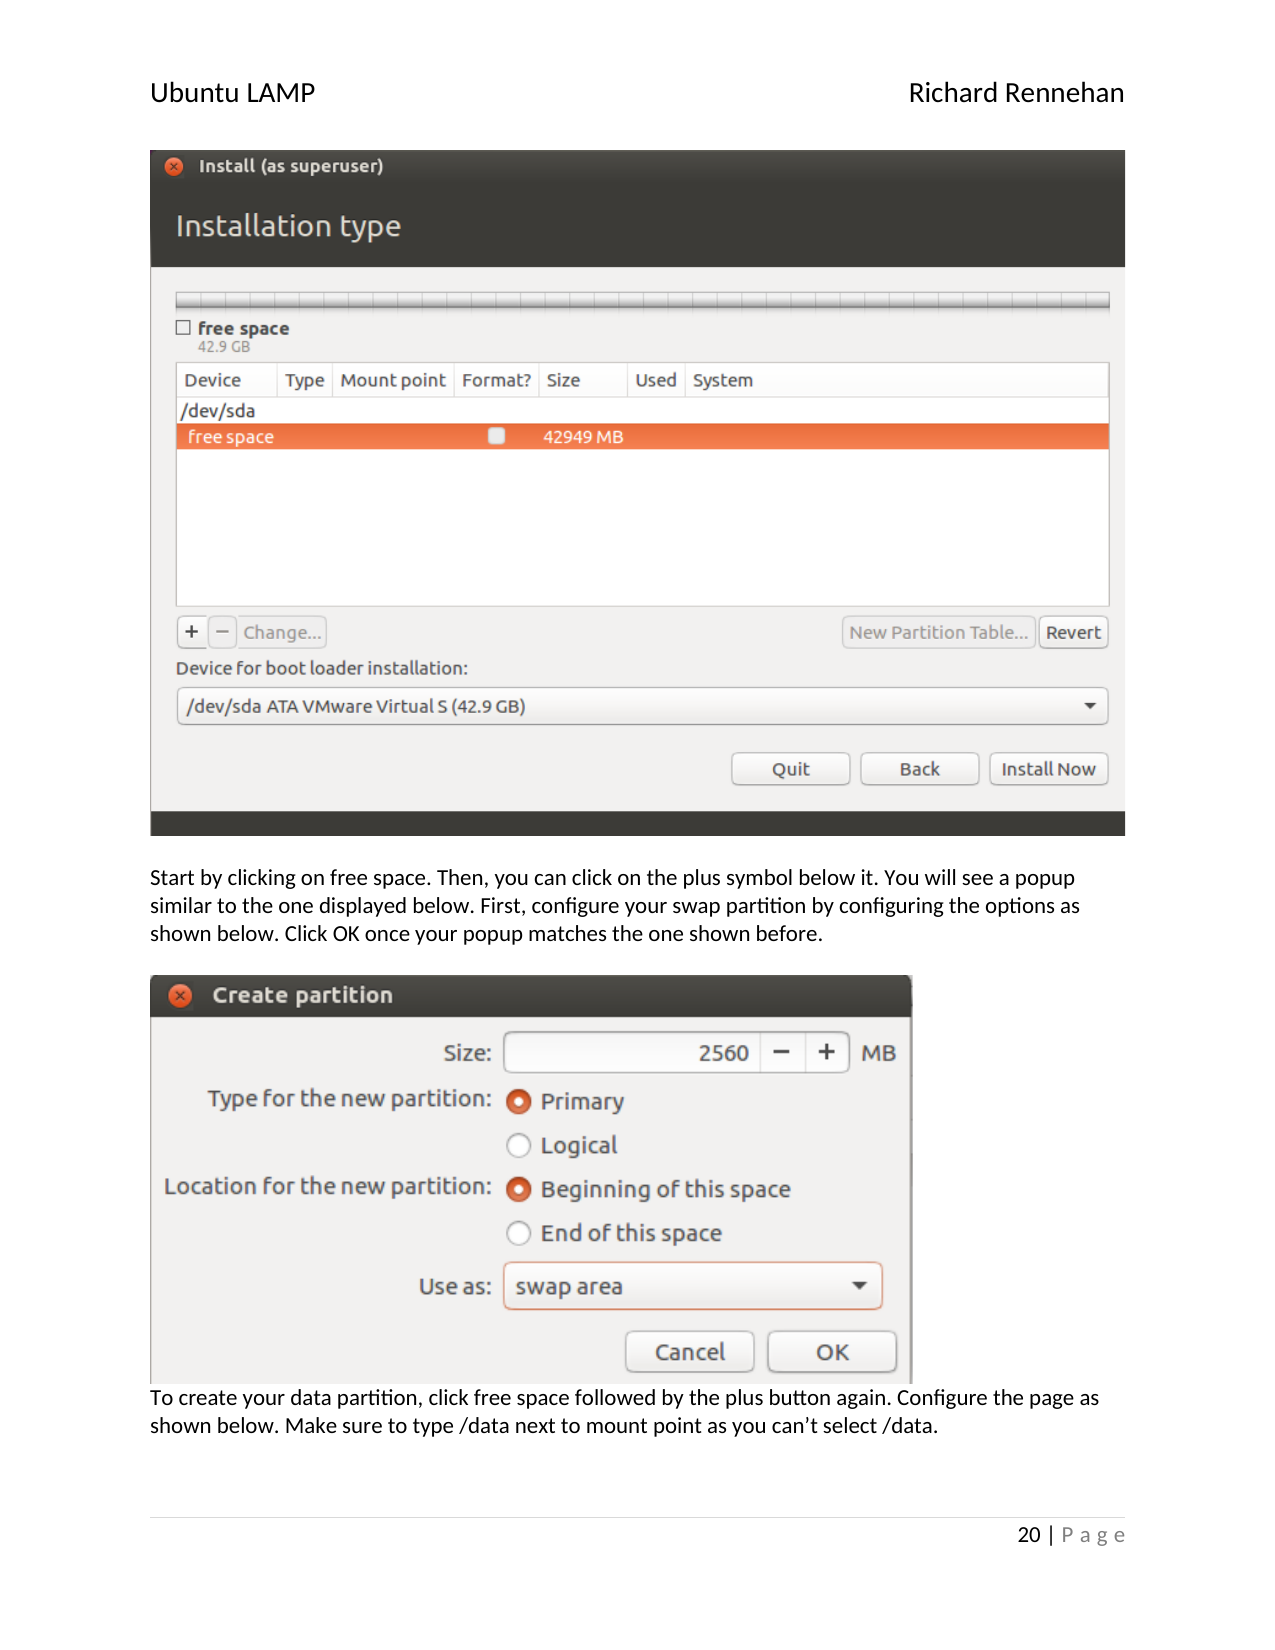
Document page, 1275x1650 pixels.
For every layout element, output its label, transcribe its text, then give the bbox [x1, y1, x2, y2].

picture [150, 975, 913, 1384]
text Start by clicking on free space. Then, you can click on the plus symbol below it. You will see a popup similar to the one displayed below. First, configure your swap partition by configuring the options as shown below. Click OK once your popup matches the one shown before. [150, 863, 1125, 947]
text To create your data partition, click free space followed by the plus button again. Configure the page as shown below. Make sure to type /data next to mount point as you can’t select /data. [150, 1383, 1125, 1439]
picture [150, 150, 1125, 836]
